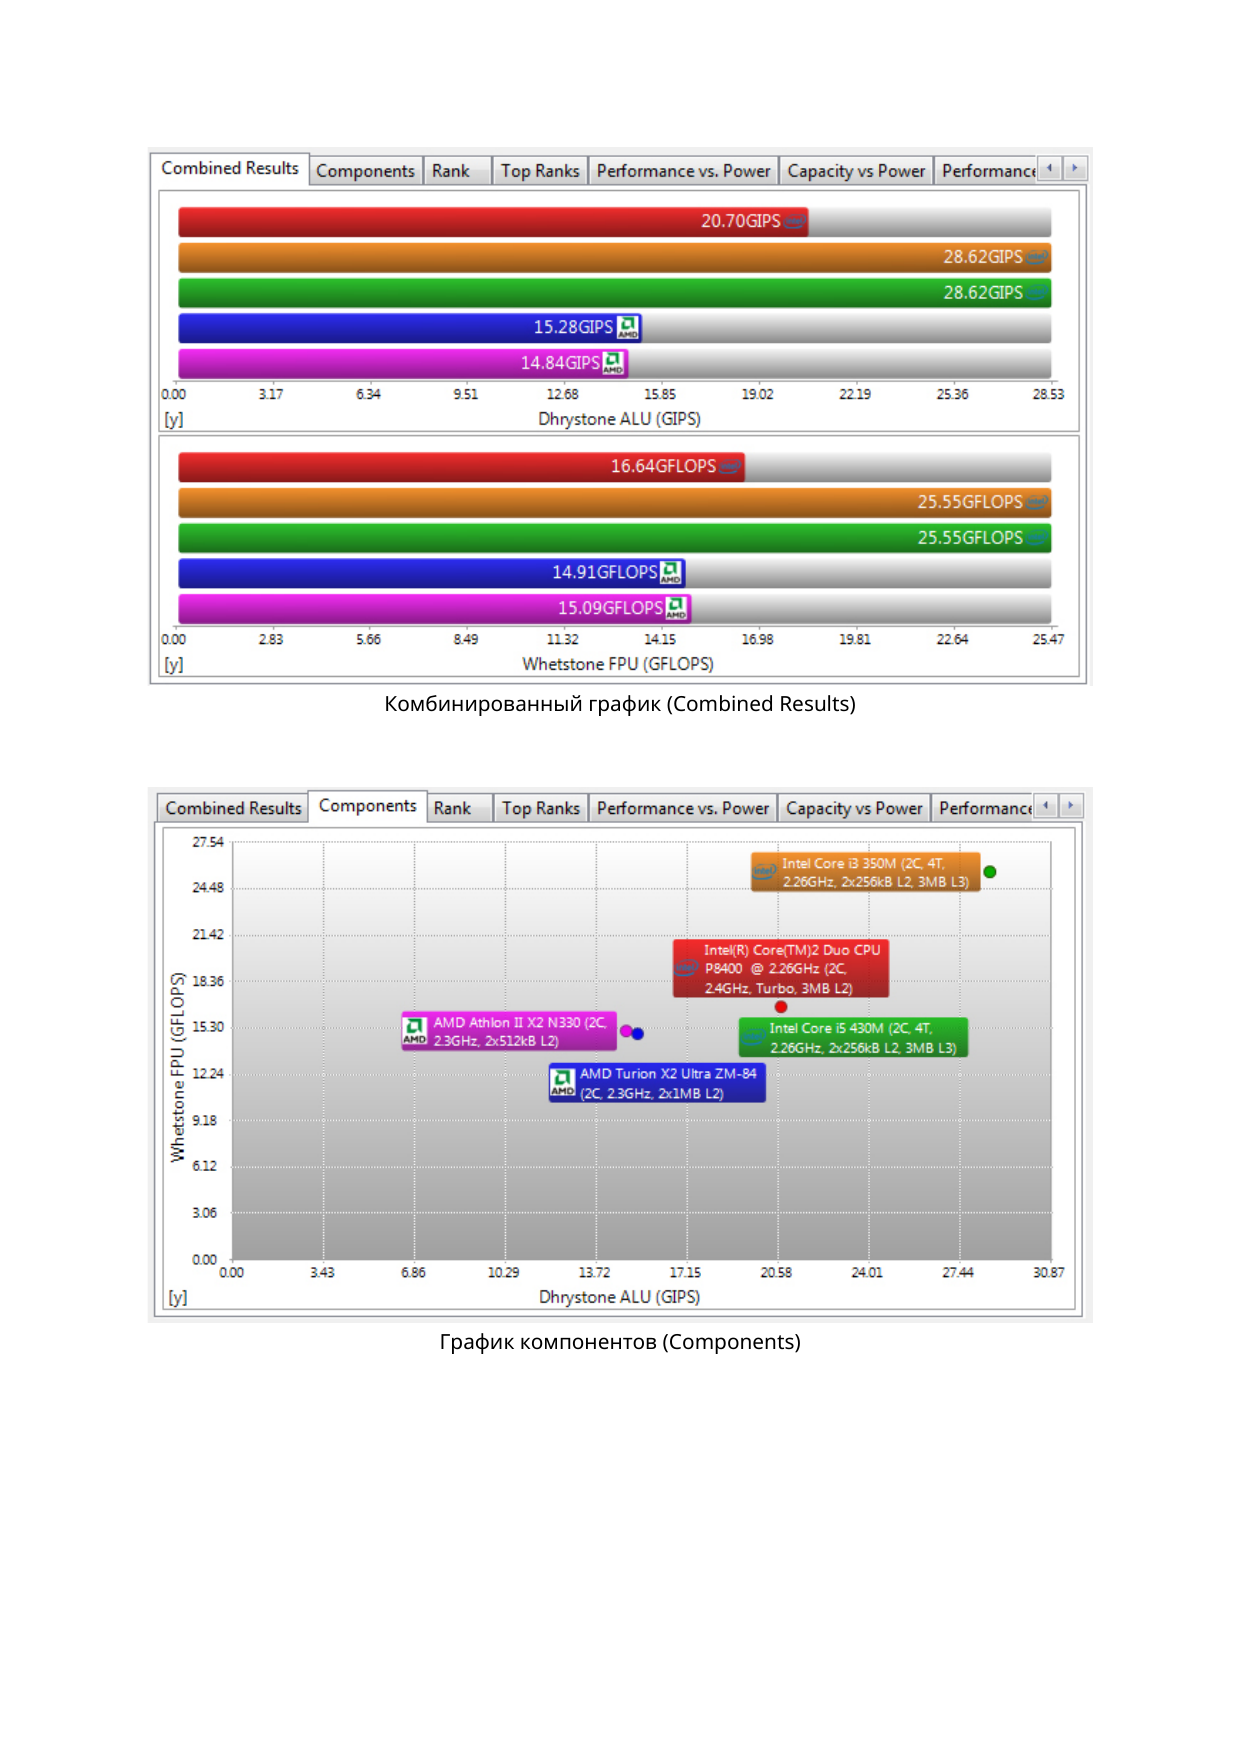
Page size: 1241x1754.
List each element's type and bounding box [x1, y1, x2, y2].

picture [147, 787, 1093, 1323]
picture [147, 147, 1093, 686]
